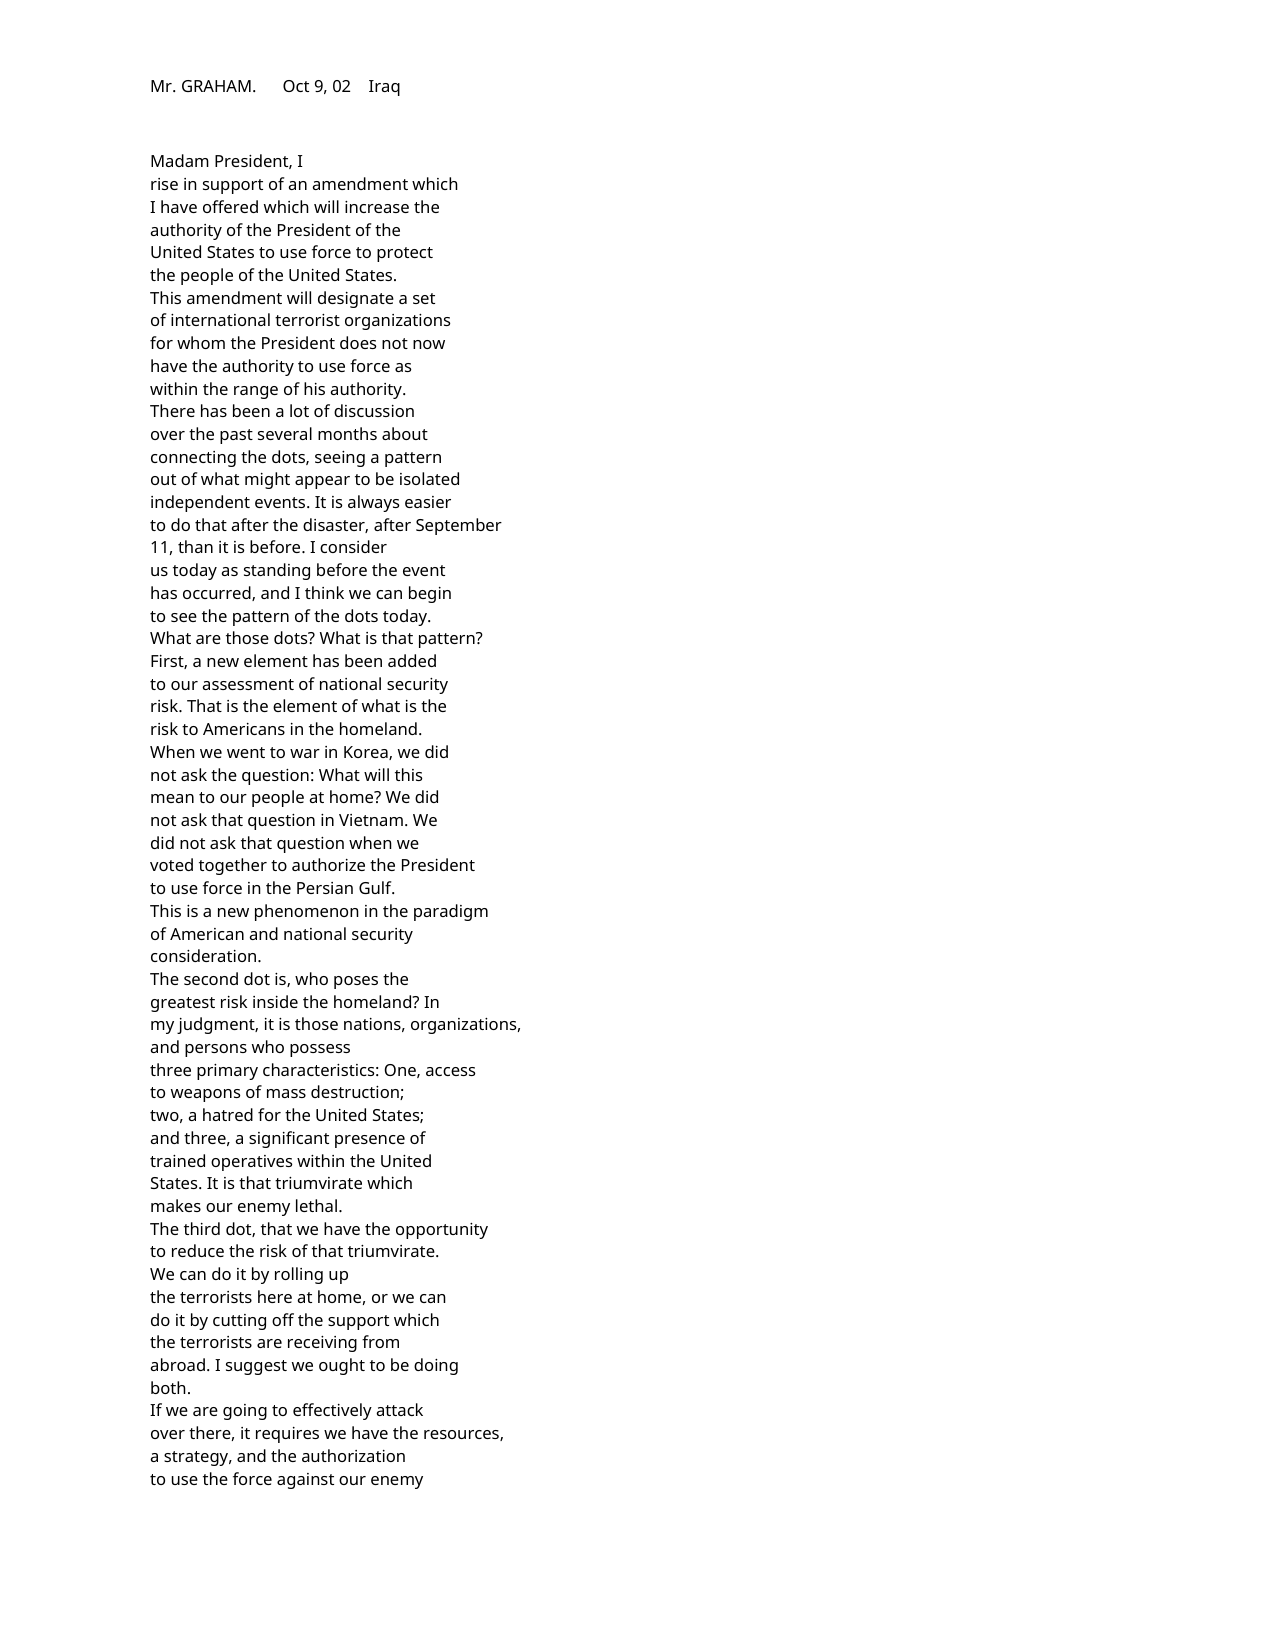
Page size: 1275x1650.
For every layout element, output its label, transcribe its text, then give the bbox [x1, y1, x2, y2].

text to use the force against our enemy [150, 1467, 1125, 1490]
text a strategy, and the authorization [150, 1444, 1125, 1467]
text authority of the President of the [150, 218, 1125, 241]
text risk to Americans in the homeland. [150, 718, 1125, 740]
text When we went to war in Korea, we did [150, 740, 1125, 763]
text rise in support of an amendment which [150, 173, 1125, 195]
text If we are going to effectively attack [150, 1399, 1125, 1422]
text both. [150, 1376, 1125, 1399]
text to see the pattern of the dots today. [150, 604, 1125, 627]
text The third dot, that we have the opportunity [150, 1217, 1125, 1240]
text has occurred, and I think we can begin [150, 581, 1125, 604]
text We can do it by rolling up [150, 1263, 1125, 1285]
text have the authority to use force as [150, 354, 1125, 377]
text out of what might appear to be isolated [150, 468, 1125, 491]
text The second dot is, who poses the [150, 967, 1125, 990]
text United States to use force to protect [150, 241, 1125, 263]
text 11, than it is before. I consider [150, 536, 1125, 559]
text the terrorists are receiving from [150, 1331, 1125, 1353]
text This amendment will designate a set [150, 286, 1125, 309]
text to our assessment of national security [150, 672, 1125, 695]
text did not ask that question when we [150, 831, 1125, 854]
text and three, a significant presence of [150, 1126, 1125, 1149]
text voted together to authorize the President [150, 854, 1125, 877]
text not ask that question in Vietnam. We [150, 808, 1125, 831]
text makes our enemy lethal. [150, 1194, 1125, 1217]
text risk. That is the element of what is the [150, 695, 1125, 718]
text the terrorists here at home, or we can [150, 1285, 1125, 1308]
text of American and national security [150, 922, 1125, 945]
text of international terrorist organizations [150, 309, 1125, 332]
text connecting the dots, seeing a pattern [150, 445, 1125, 468]
text us today as standing before the event [150, 559, 1125, 581]
text over there, it requires we have the resources, [150, 1422, 1125, 1444]
text the people of the United States. [150, 263, 1125, 286]
text Madam President, I [150, 150, 1125, 173]
text There has been a lot of discussion [150, 400, 1125, 422]
text within the range of his authority. [150, 377, 1125, 400]
text to reduce the risk of that triumvirate. [150, 1240, 1125, 1263]
text do it by cutting off the support which [150, 1308, 1125, 1331]
text and persons who possess [150, 1036, 1125, 1058]
text two, a hatred for the United States; [150, 1104, 1125, 1126]
text not ask the question: What will this [150, 763, 1125, 786]
text trained operatives within the United [150, 1149, 1125, 1172]
text abroad. I suggest we ought to be doing [150, 1353, 1125, 1376]
text over the past several months about [150, 422, 1125, 445]
text States. It is that triumvirate which [150, 1172, 1125, 1194]
text consideration. [150, 945, 1125, 967]
text What are those dots? What is that pattern? [150, 627, 1125, 649]
text to use force in the Persian Gulf. [150, 877, 1125, 899]
text for whom the President does not now [150, 332, 1125, 354]
text my judgment, it is those nations, organizations, [150, 1013, 1125, 1036]
text I have offered which will increase the [150, 195, 1125, 218]
text to do that after the disaster, after September [150, 513, 1125, 536]
text This is a new phenomenon in the paradigm [150, 899, 1125, 922]
text First, a new element has been added [150, 649, 1125, 672]
text greatest risk inside the homeland? In [150, 990, 1125, 1013]
text independent events. It is always easier [150, 491, 1125, 513]
text mean to our people at home? We did [150, 786, 1125, 808]
text to weapons of mass destruction; [150, 1081, 1125, 1104]
text three primary characteristics: One, access [150, 1058, 1125, 1081]
